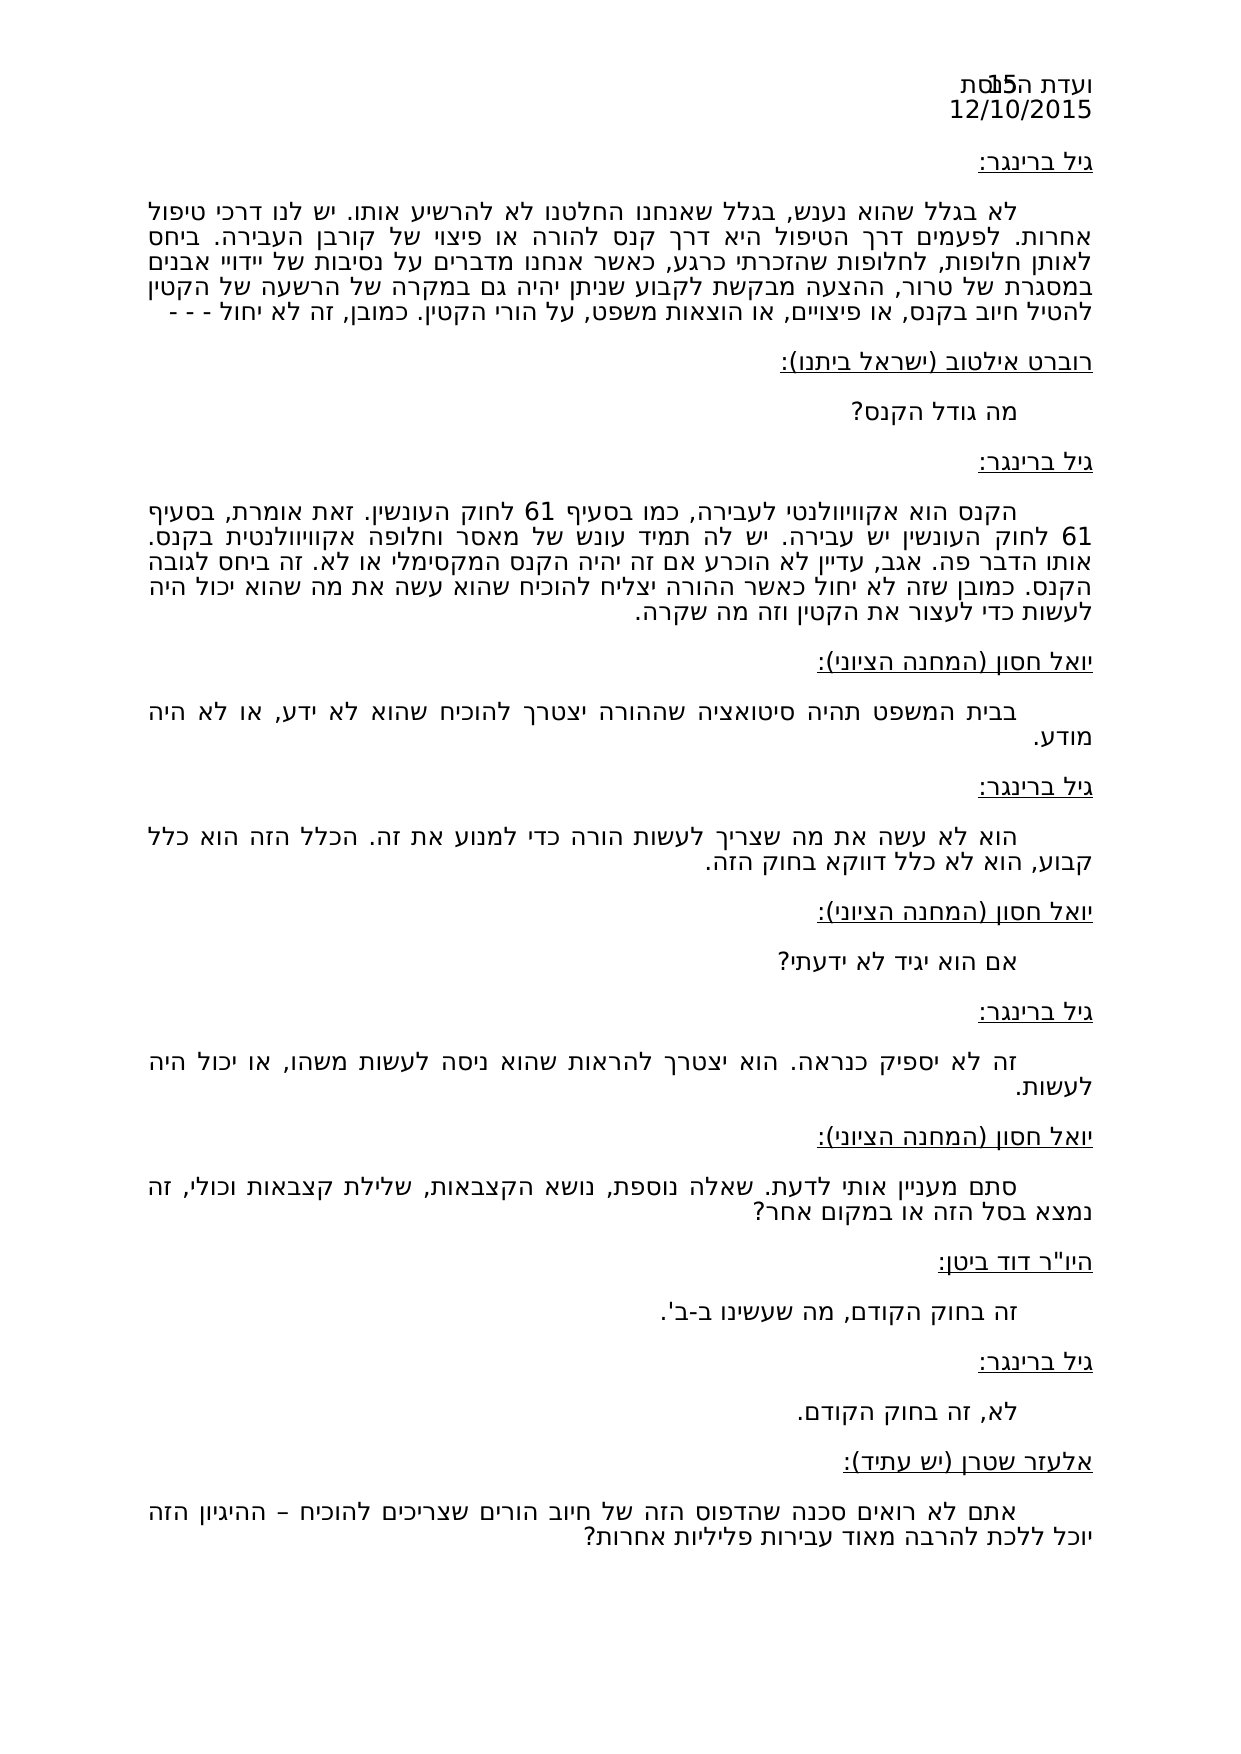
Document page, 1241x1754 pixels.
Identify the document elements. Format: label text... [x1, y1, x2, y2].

text הקנס הוא אקוויוולנטי לעבירה, כמו בסעיף 61 לחוק העונשין. זאת אומרת, בסעיף 61 לחוק העונשין יש עבירה. יש לה תמיד עונש של מאסר וחלופה אקוויוולנטית בקנס. אותו הדבר פה. אגב, עדיין לא הוכרע אם זה יהיה הקנס המקסימלי או לא. זה ביחס לגובה הקנס. כמובן שזה לא יחול כאשר ההורה יצליח להוכיח שהוא עשה את מה שהוא יכול היה לעשות כדי לעצור את הקטין וזה מה שקרה. [147, 500, 1093, 625]
text הוא לא עשה את מה שצריך לעשות הורה כדי למנוע את זה. הכלל הזה הוא כלל קבוע, הוא לא כלל דווקא בחוק הזה. [147, 825, 1093, 875]
text אלעזר שטרן (יש עתיד): [147, 1450, 1093, 1475]
text אתם לא רואים סכנה שהדפוס הזה של חיוב הורים שצריכים להוכיח – ההיגיון הזה יוכל ללכת להרבה מאוד עבירות פליליות אחרות? [147, 1500, 1093, 1550]
text גיל ברינגר: [147, 775, 1093, 800]
text יואל חסון (המחנה הציוני): [147, 900, 1093, 925]
text סתם מעניין אותי לדעת. שאלה נוספת, נושא הקצבאות, שלילת קצבאות וכולי, זה נמצא בסל הזה או במקום אחר? [147, 1175, 1093, 1225]
text גיל ברינגר: [147, 450, 1093, 475]
text גיל ברינגר: [147, 1350, 1093, 1375]
text זה בחוק הקודם, מה שעשינו ב-ב'. [147, 1300, 1093, 1325]
text גיל ברינגר: [147, 150, 1093, 175]
text מה גודל הקנס? [147, 400, 1093, 425]
text לא, זה בחוק הקודם. [147, 1400, 1093, 1425]
text היו"ר דוד ביטן: [147, 1250, 1093, 1275]
text זה לא יספיק כנראה. הוא יצטרך להראות שהוא ניסה לעשות משהו, או יכול היה לעשות. [147, 1050, 1093, 1100]
text רוברט אילטוב (ישראל ביתנו): [147, 350, 1093, 375]
text יואל חסון (המחנה הציוני): [147, 1125, 1093, 1150]
text גיל ברינגר: [147, 1000, 1093, 1025]
text יואל חסון (המחנה הציוני): [147, 650, 1093, 675]
text אם הוא יגיד לא ידעתי? [147, 950, 1093, 975]
text לא בגלל שהוא נענש, בגלל שאנחנו החלטנו לא להרשיע אותו. יש לנו דרכי טיפול אחרות. לפעמים דרך הטיפול היא דרך קנס להורה או פיצוי של קורבן העבירה. ביחס לאותן חלופות, לחלופות שהזכרתי כרגע, כאשר אנחנו מדברים על נסיבות של יידויי אבנים במסגרת של טרור, ההצעה מבקשת לקבוע שניתן יהיה גם במקרה של הרשעה של הקטין להטיל חיוב בקנס, או פיצויים, או הוצאות משפט, על הורי הקטין. כמובן, זה לא יחול - - - [147, 200, 1093, 325]
text בבית המשפט תהיה סיטואציה שההורה יצטרך להוכיח שהוא לא ידע, או לא היה מודע. [147, 700, 1093, 750]
